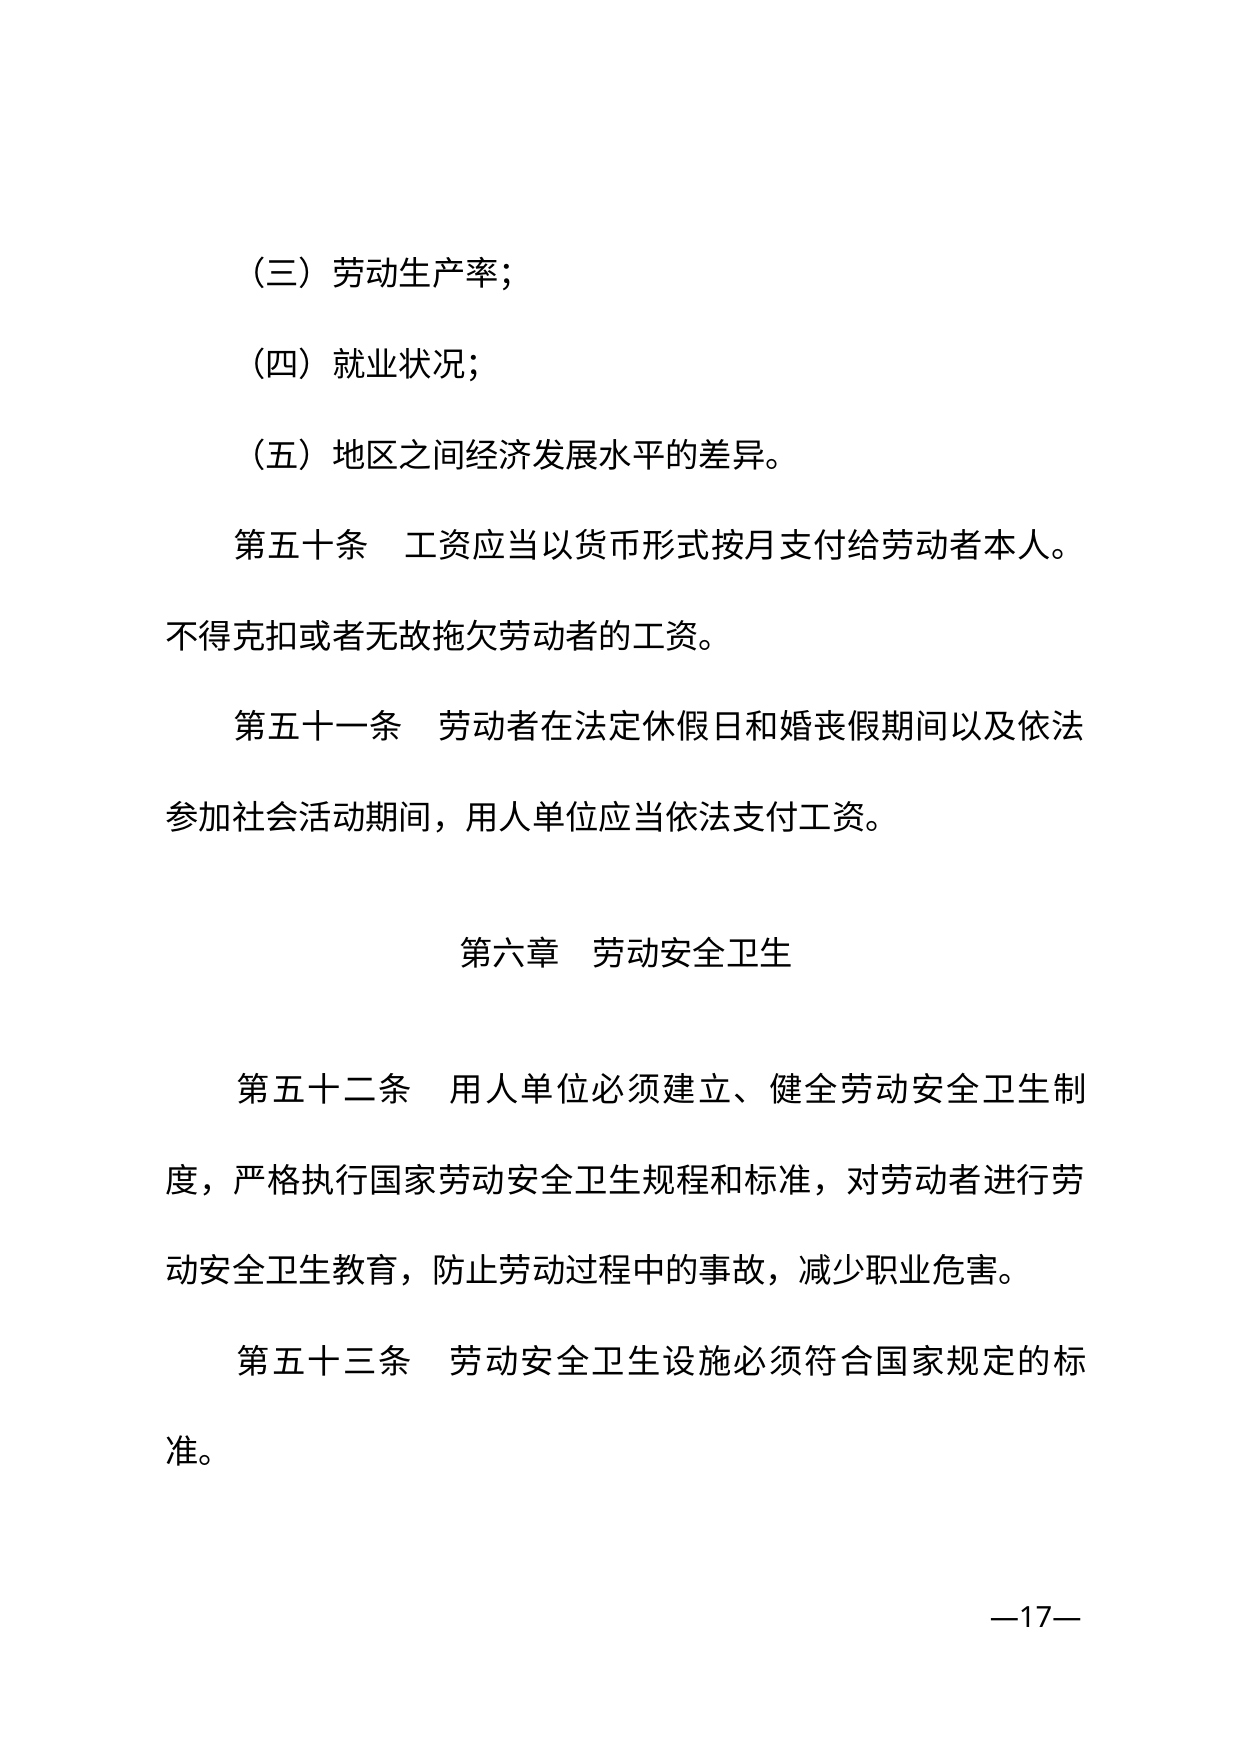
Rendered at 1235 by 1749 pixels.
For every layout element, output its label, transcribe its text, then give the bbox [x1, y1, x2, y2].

text （五）地区之间经济发展水平的差异。 [165, 407, 1087, 498]
text 第五十一条 劳动者在法定休假日和婚丧假期间以及依法参加社会活动期间，用人单位应当依法支付工资。 [165, 679, 1087, 860]
text 第五十三条 劳动安全卫生设施必须符合国家规定的标准。 [165, 1313, 1087, 1495]
text 第五十条 工资应当以货币形式按月支付给劳动者本人。不得克扣或者无故拖欠劳动者的工资。 [165, 498, 1087, 679]
text （三）劳动生产率； [165, 226, 1087, 317]
text 第六章 劳动安全卫生 [165, 906, 1087, 996]
text （四）就业状况； [165, 317, 1087, 407]
text 第五十二条 用人单位必须建立、健全劳动安全卫生制度，严格执行国家劳动安全卫生规程和标准，对劳动者进行劳动安全卫生教育，防止劳动过程中的事故，减少职业危害。 [165, 1042, 1087, 1313]
